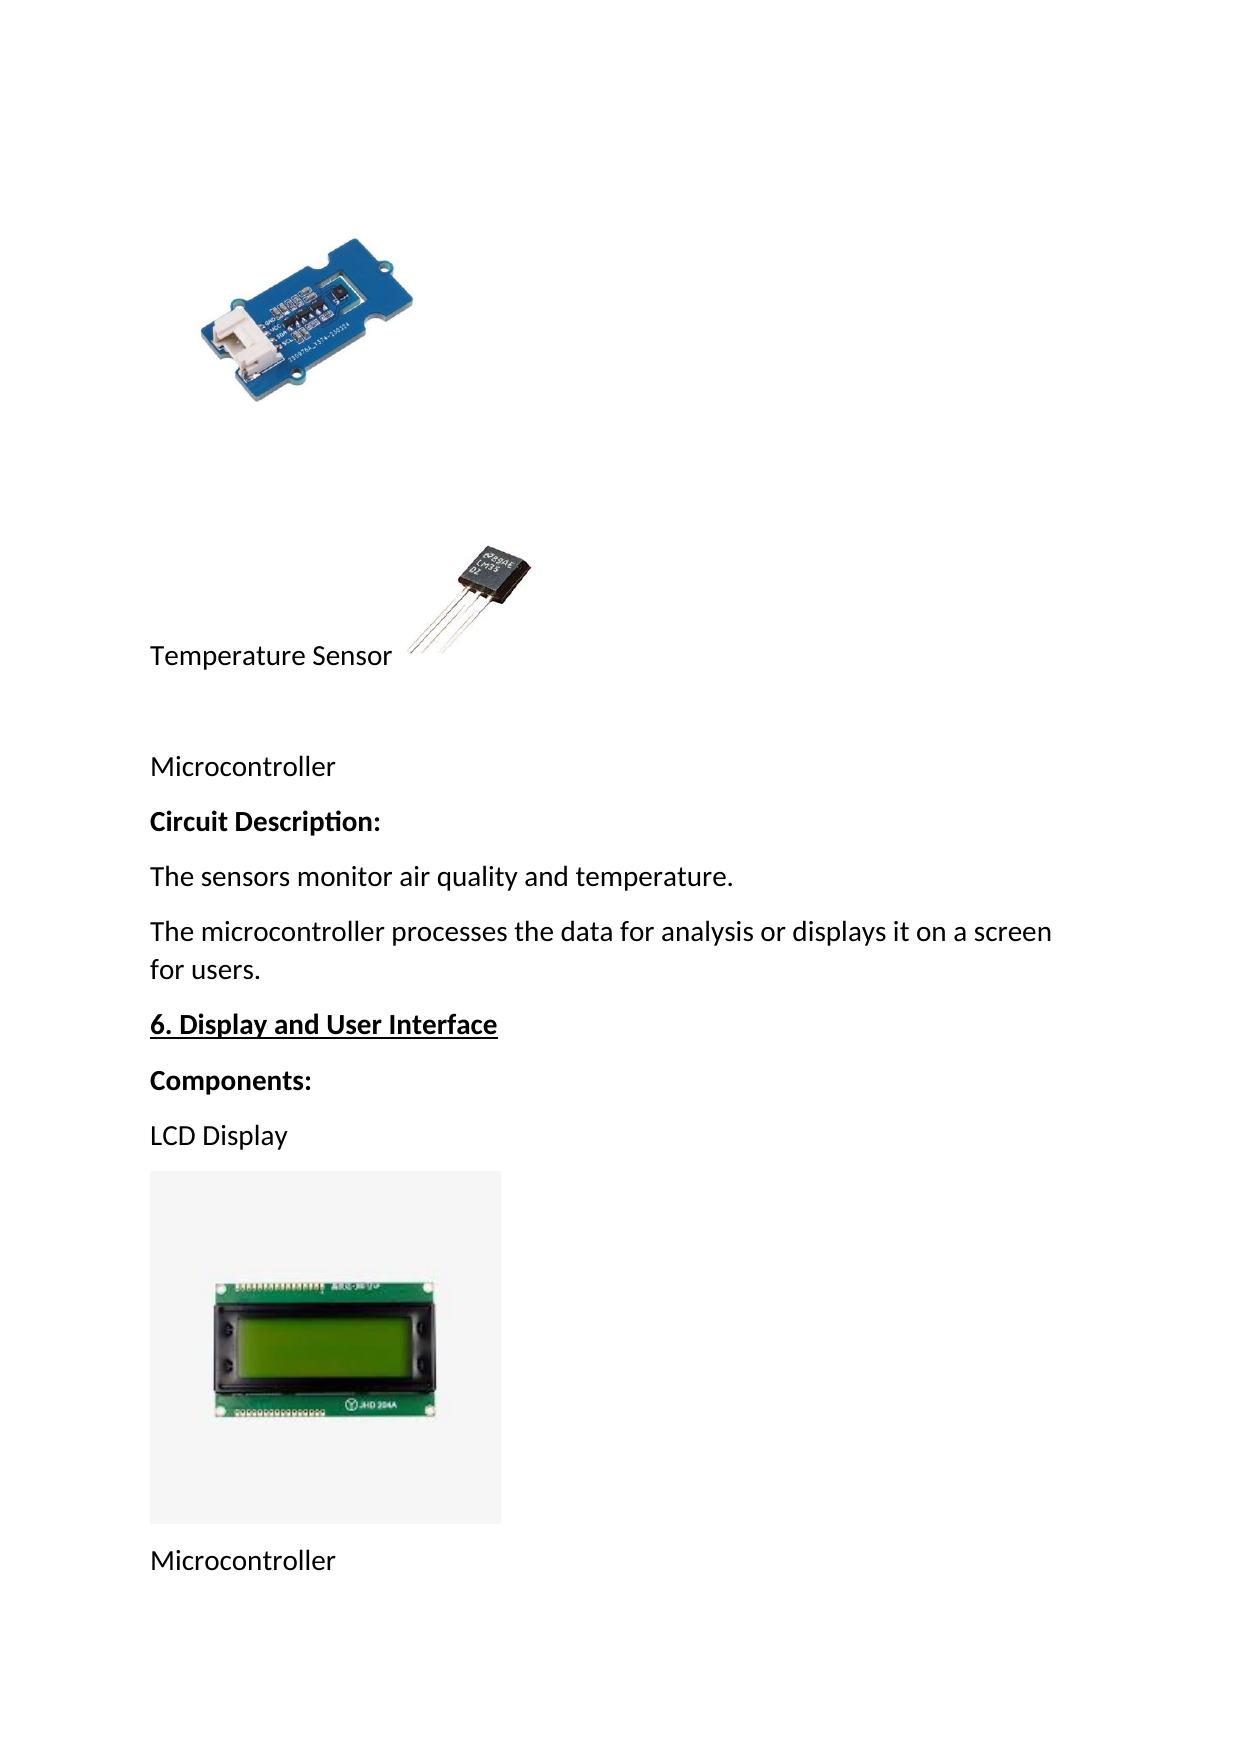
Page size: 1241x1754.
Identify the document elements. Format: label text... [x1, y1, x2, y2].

text Circuit Description: [150, 803, 1090, 838]
text The sensors monitor air quality and temperature. [150, 858, 1090, 893]
text 6. Display and User Interface [150, 1006, 1090, 1042]
text Components: [150, 1062, 1090, 1097]
text The microcontroller processes the data for analysis or displays it on a screen for users. [150, 913, 1090, 987]
picture [150, 1171, 502, 1524]
text Temperature Sensor [150, 514, 1090, 673]
picture [150, 150, 476, 496]
text Microcontroller [150, 1542, 1090, 1578]
text Microcontroller [150, 748, 1090, 783]
text LCD Display [150, 1117, 1090, 1152]
picture [392, 514, 582, 666]
